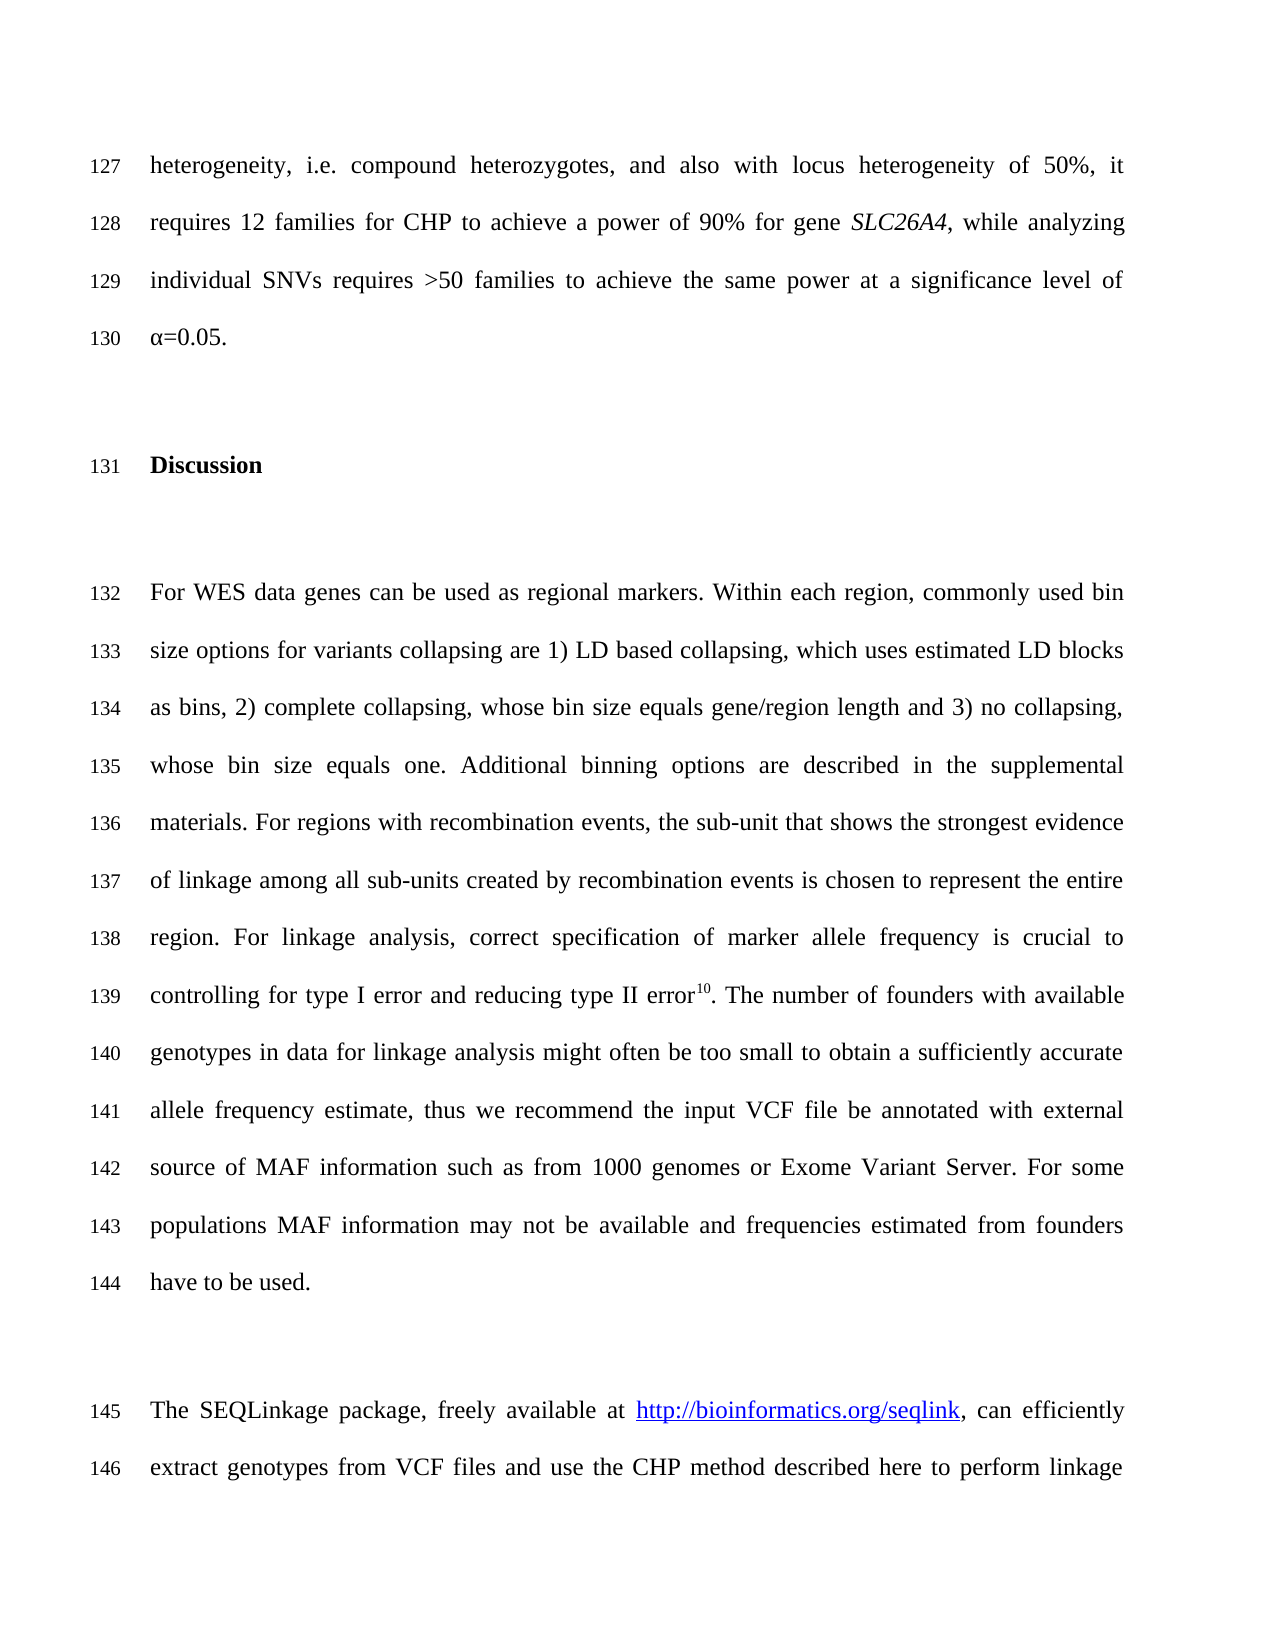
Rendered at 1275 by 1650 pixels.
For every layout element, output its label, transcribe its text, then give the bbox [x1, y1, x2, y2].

text Discussion [150, 450, 1125, 479]
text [150, 150, 1125, 351]
text For WES data genes can be used as regional markers. Within each region, commonly used bin size options for variants collapsing are 1) LD based collapsing, which uses estimated LD blocks as bins, 2) complete collapsing, whose bin size equals gene/region length and 3) no collapsing, whose bin size equals one. Additional binning options are described in the supplemental materials. For regions with recombination events, the sub-unit that shows the strongest evidence of linkage among all sub-units created by recombination events is chosen to represent the entire region. For linkage analysis, correct specification of marker allele frequency is crucial to controlling for type I error and reducing type II error10. The number of founders with available genotypes in data for linkage analysis might often be too small to obtain a sufficiently accurate allele frequency estimate, thus we recommend the input VCF file be annotated with external source of MAF information such as from 1000 genomes or Exome Variant Server. For some populations MAF information may not be available and frequencies estimated from founders have to be used. [150, 577, 1125, 1296]
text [150, 1395, 1125, 1481]
